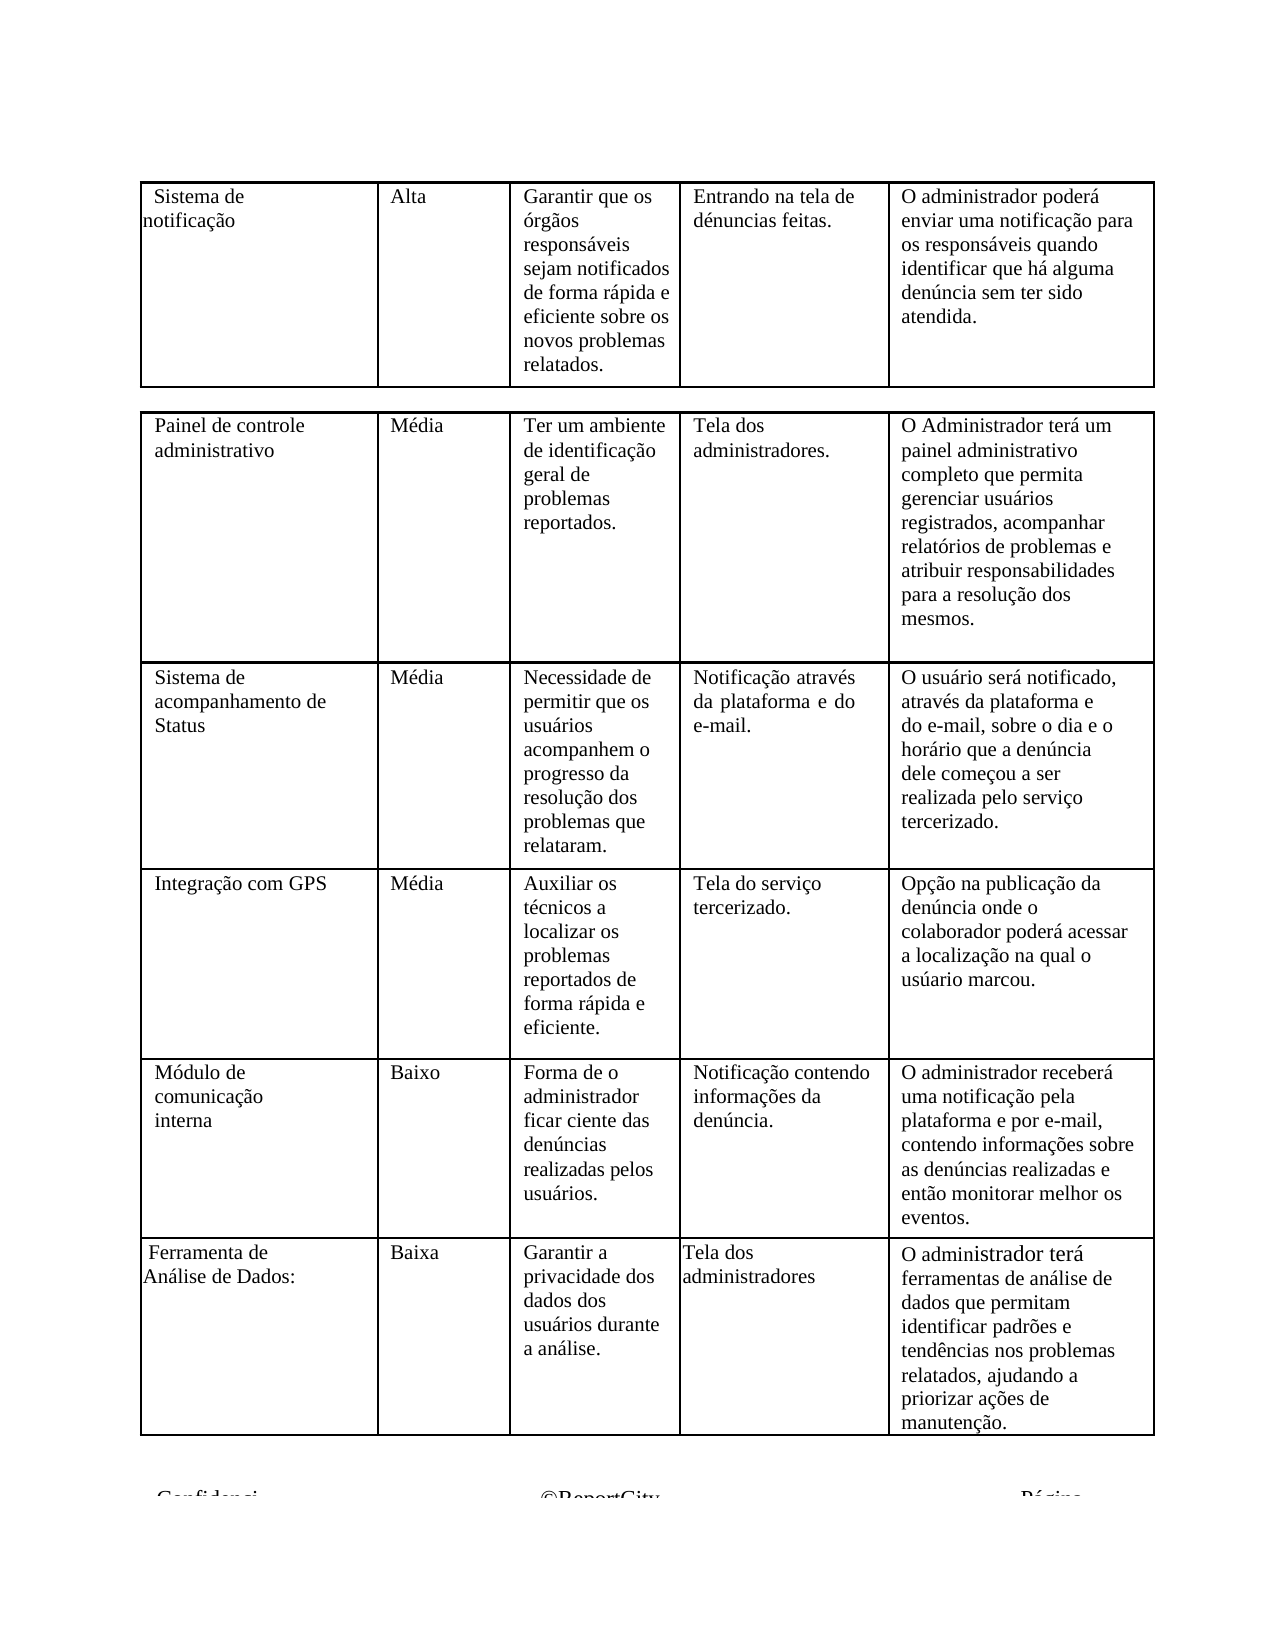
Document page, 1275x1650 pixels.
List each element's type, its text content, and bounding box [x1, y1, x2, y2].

table_header Garantir que os órgãos responsáveis sejam notificados de forma rápida e eficiente sobre os novos problemas relatados. [511, 184, 679, 386]
table_cell Auxiliar os técnicos a localizar os problemas reportados de forma rápida e eficiente. [511, 870, 679, 1058]
table_header Alta [379, 184, 509, 386]
table_cell Sistema de acompanhamento de Status [142, 664, 377, 868]
table_header Ter um ambiente de identificação geral de problemas reportados. [511, 414, 679, 661]
table_header O Administrador terá um painel administrativo completo que permita gerenciar usuários registrados, acompanhar relatórios de problemas e atribuir responsabilidades para a resolução dos mesmos. [890, 414, 1153, 661]
table_cell Tela dos administradores [681, 1239, 888, 1434]
table_cell Média [379, 664, 509, 868]
table_header O administrador poderá enviar uma notificação para os responsáveis quando identificar que há alguma denúncia sem ter sido atendida. [890, 184, 1153, 386]
table_header Tela dos administradores. [681, 414, 888, 661]
table_header Sistema de notificação [142, 184, 377, 386]
table_cell Opção na publicação da denúncia onde o colaborador poderá acessar a localização na qual o usúario marcou. [890, 870, 1153, 1058]
table_cell Integração com GPS [142, 870, 377, 1058]
table_cell O usuário será notificado, através da plataforma e do e-mail, sobre o dia e o horário que a denúncia dele começou a ser realizada pelo serviço tercerizado. [890, 664, 1153, 868]
table_cell Necessidade de permitir que os usuários acompanhem o progresso da resolução dos problemas que relataram. [511, 664, 679, 868]
table_cell Baixo [379, 1060, 509, 1237]
table_cell O administrador receberá uma notificação pela plataforma e por e-mail, contendo informações sobre as denúncias realizadas e então monitorar melhor os eventos. [890, 1060, 1153, 1237]
table_cell Baixa [379, 1239, 509, 1434]
table_cell Ferramenta de Análise de Dados: [142, 1239, 377, 1434]
table_header Painel de controle administrativo [142, 414, 377, 661]
table_cell Notificação contendo informações da denúncia. [681, 1060, 888, 1237]
table_cell Garantir a privacidade dos dados dos usuários durante a análise. [511, 1239, 679, 1434]
table_cell Tela do serviço tercerizado. [681, 870, 888, 1058]
table_cell Notificação através da plataforma e do e-mail. [681, 664, 888, 868]
table_header Entrando na tela de dénuncias feitas. [681, 184, 888, 386]
table_header Média [379, 414, 509, 661]
table_cell O administrador terá ferramentas de análise de dados que permitam identificar padrões e tendências nos problemas relatados, ajudando a priorizar ações de manutenção. [890, 1239, 1153, 1434]
table_cell Forma de o administrador ficar ciente das denúncias realizadas pelos usuários. [511, 1060, 679, 1237]
table_cell Módulo de comunicação interna [142, 1060, 377, 1237]
table_cell Média [379, 870, 509, 1058]
